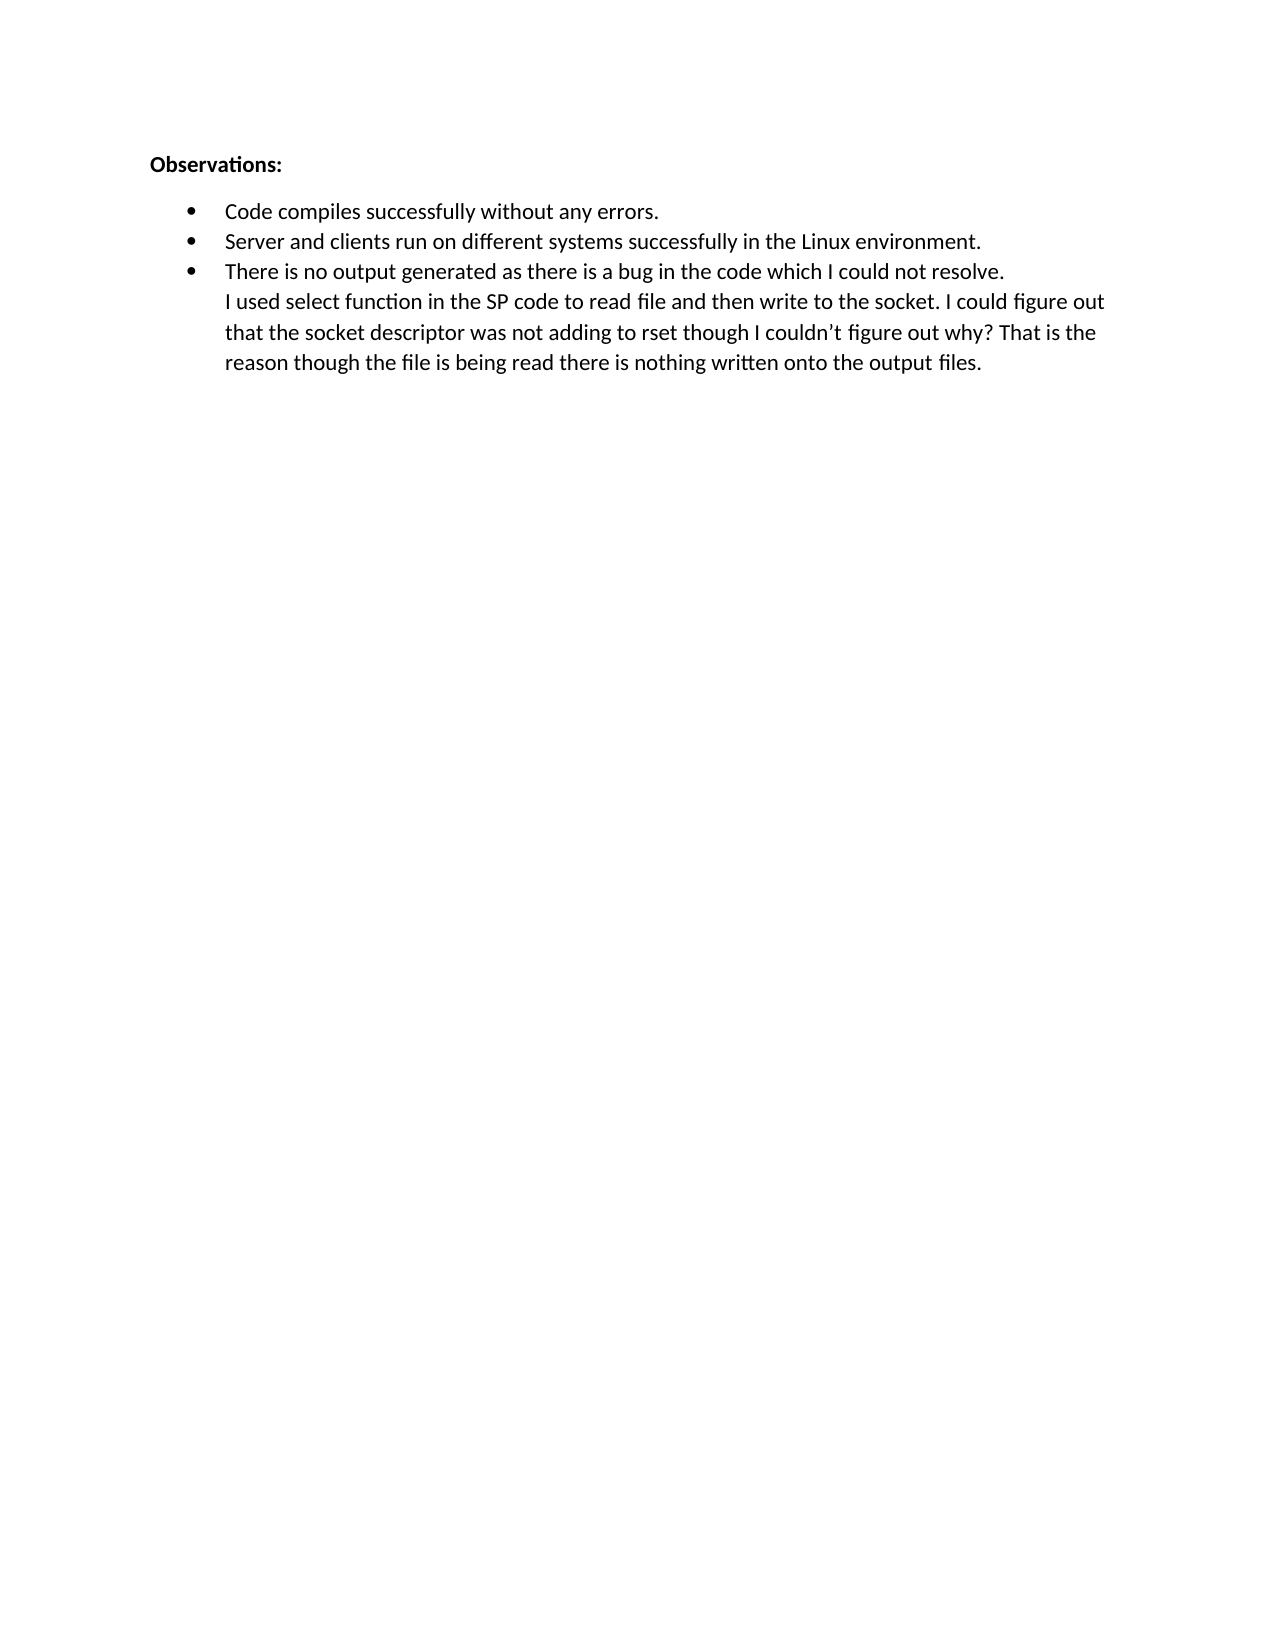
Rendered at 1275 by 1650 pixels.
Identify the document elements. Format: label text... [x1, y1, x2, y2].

list I used select function in the SP code to read file and then write to the socket. I could figure out that the socket descriptor was not adding to rset though I couldn’t figure out why? That is the reason though the file is being read there is nothing written onto the output files. [225, 287, 1125, 376]
list There is no output generated as there is a bug in the code which I could not resolve. [187, 257, 1125, 285]
text Observations: [150, 150, 1125, 178]
list Server and clients run on different systems successfully in the Linux environment. [187, 227, 1125, 255]
list Code compiles successfully without any errors. [187, 197, 1125, 225]
